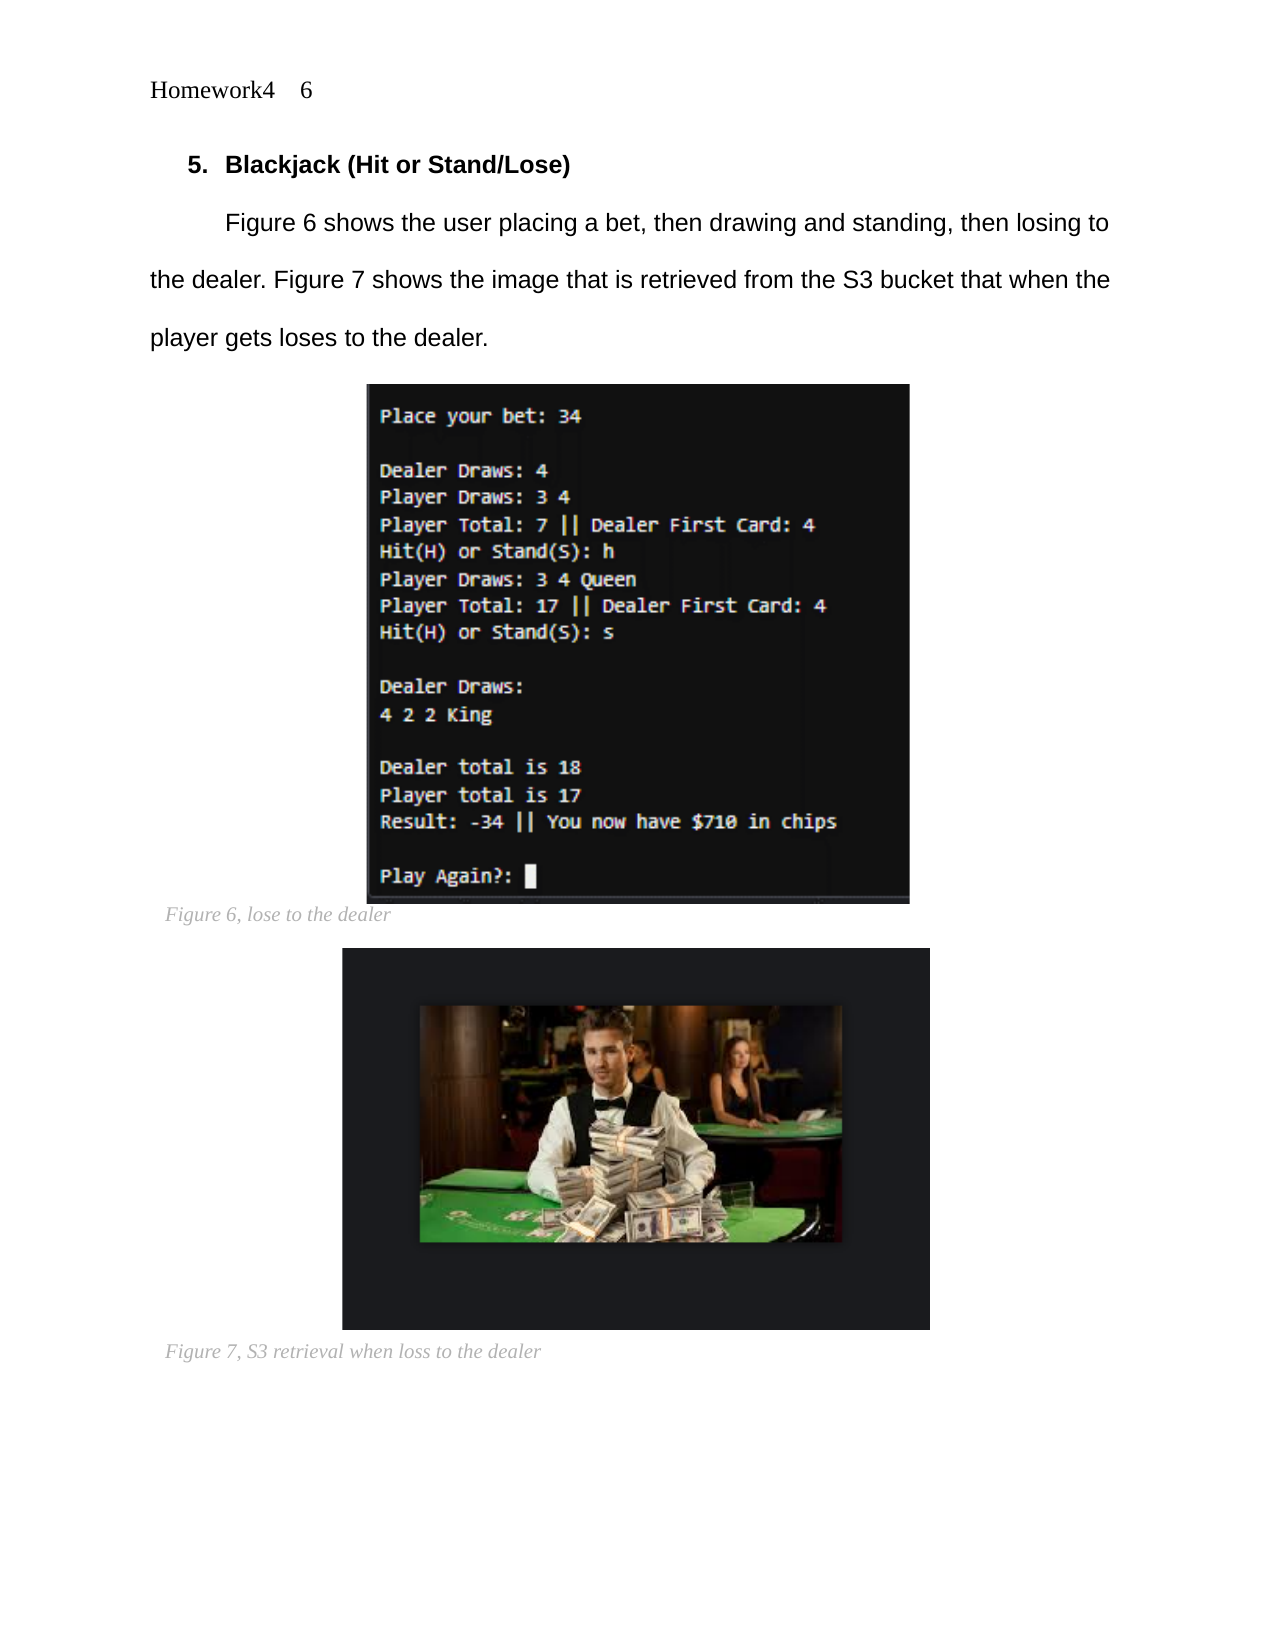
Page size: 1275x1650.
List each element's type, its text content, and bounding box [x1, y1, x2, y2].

text Figure 6 shows the user placing a bet, then drawing and standing, then losing to the dealer. Figure 7 shows the image that is retrieved from the S3 bucket that when the player gets loses to the dealer. [150, 207, 1125, 351]
picture [342, 948, 930, 1330]
subtitle Blackjack (Hit or Stand/Lose) [187, 150, 1125, 179]
picture [366, 384, 910, 904]
